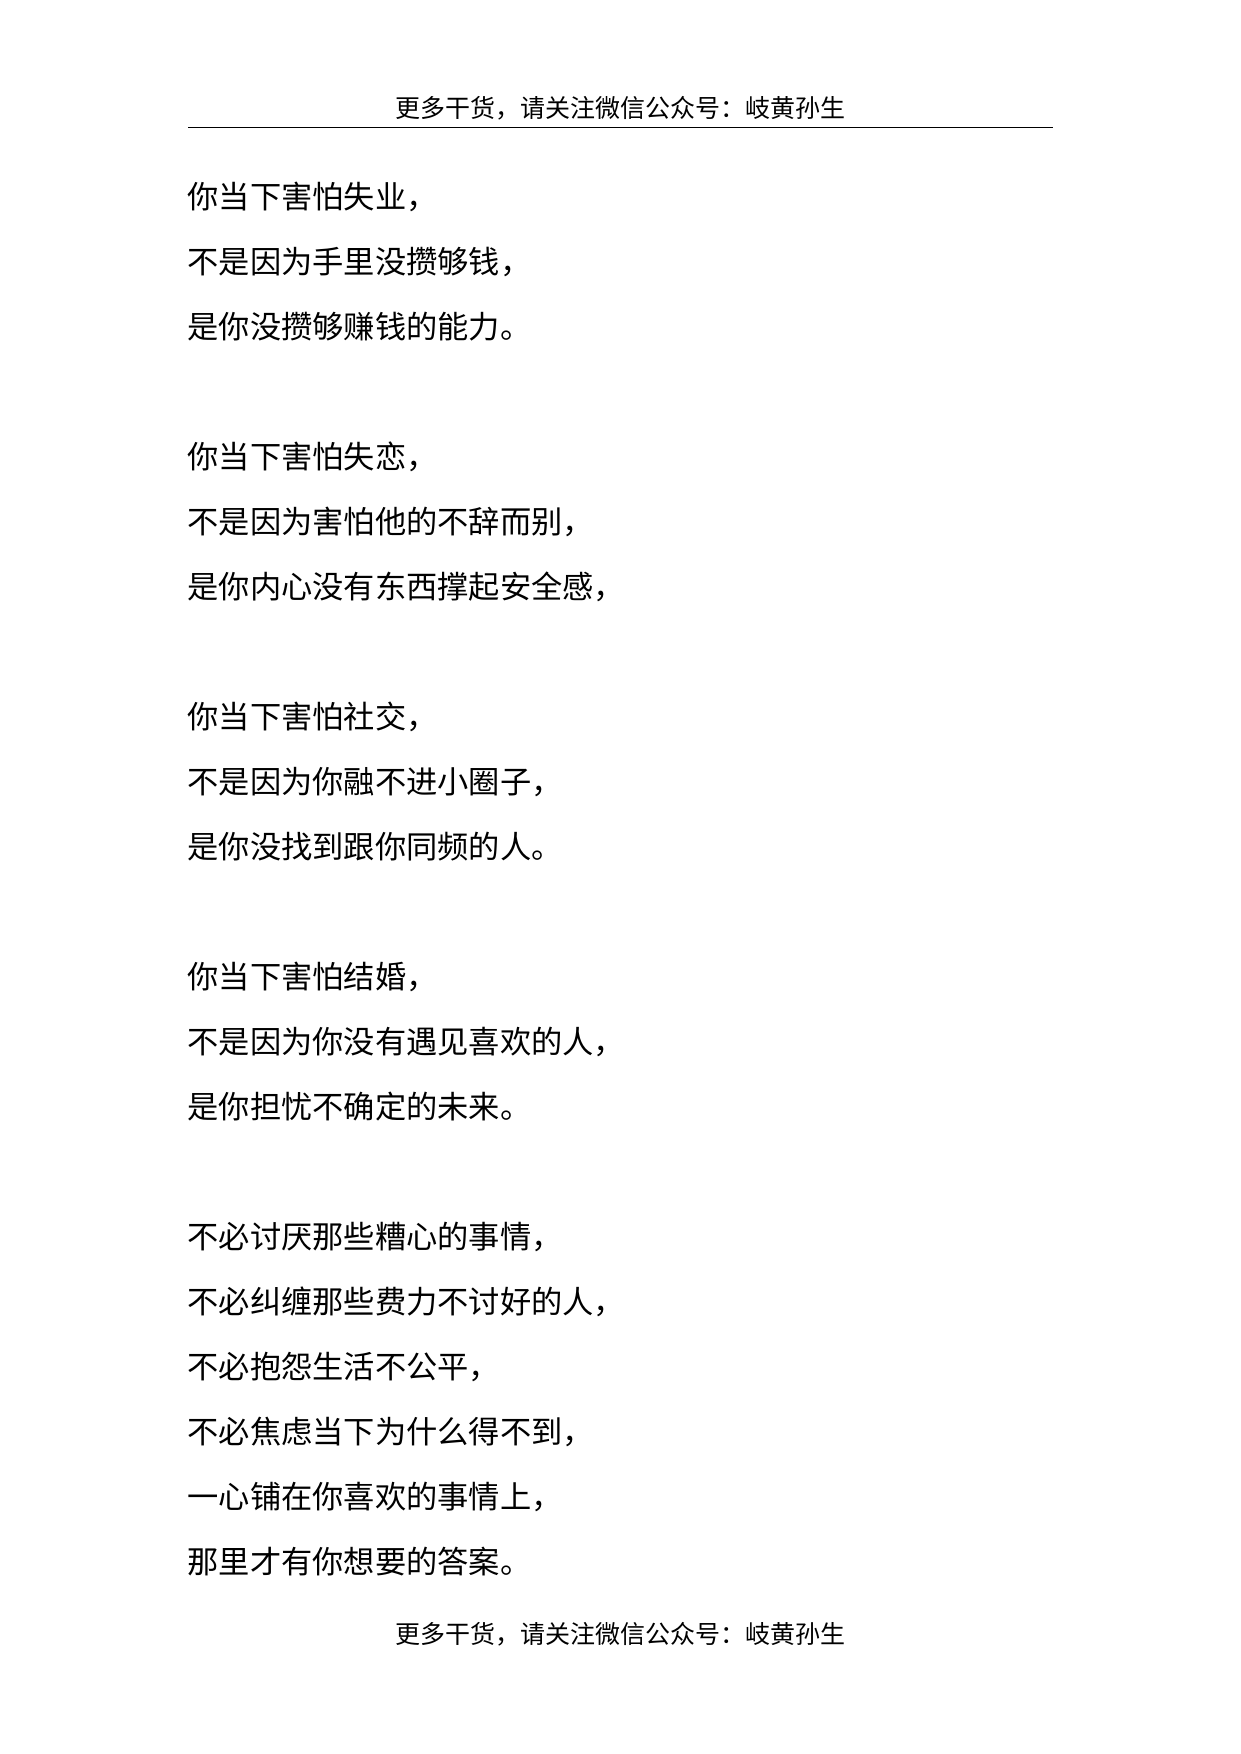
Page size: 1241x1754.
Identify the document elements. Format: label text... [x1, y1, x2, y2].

text 不是因为害怕他的不辞而别， [187, 487, 1053, 552]
text 不必纠缠那些费力不讨好的人， [187, 1267, 1053, 1332]
text 不必焦虑当下为什么得不到， [187, 1397, 1053, 1462]
text 是你没攒够赚钱的能力。 [187, 292, 1053, 357]
text 你当下害怕失恋， [187, 422, 1053, 487]
text 不是因为你融不进小圈子， [187, 747, 1053, 812]
text 是你没找到跟你同频的人。 [187, 812, 1053, 877]
text 你当下害怕失业， [187, 162, 1053, 227]
text 不是因为你没有遇见喜欢的人， [187, 1007, 1053, 1072]
text 是你内心没有东西撑起安全感， [187, 552, 1053, 617]
text 是你担忧不确定的未来。 [187, 1072, 1053, 1137]
text 不必抱怨生活不公平， [187, 1332, 1053, 1397]
text 一心铺在你喜欢的事情上， [187, 1462, 1053, 1527]
text 你当下害怕结婚， [187, 942, 1053, 1007]
text 那里才有你想要的答案。 [187, 1527, 1053, 1592]
text 你当下害怕社交， [187, 682, 1053, 747]
text 不是因为手里没攒够钱， [187, 227, 1053, 292]
text 不必讨厌那些糟心的事情， [187, 1202, 1053, 1267]
